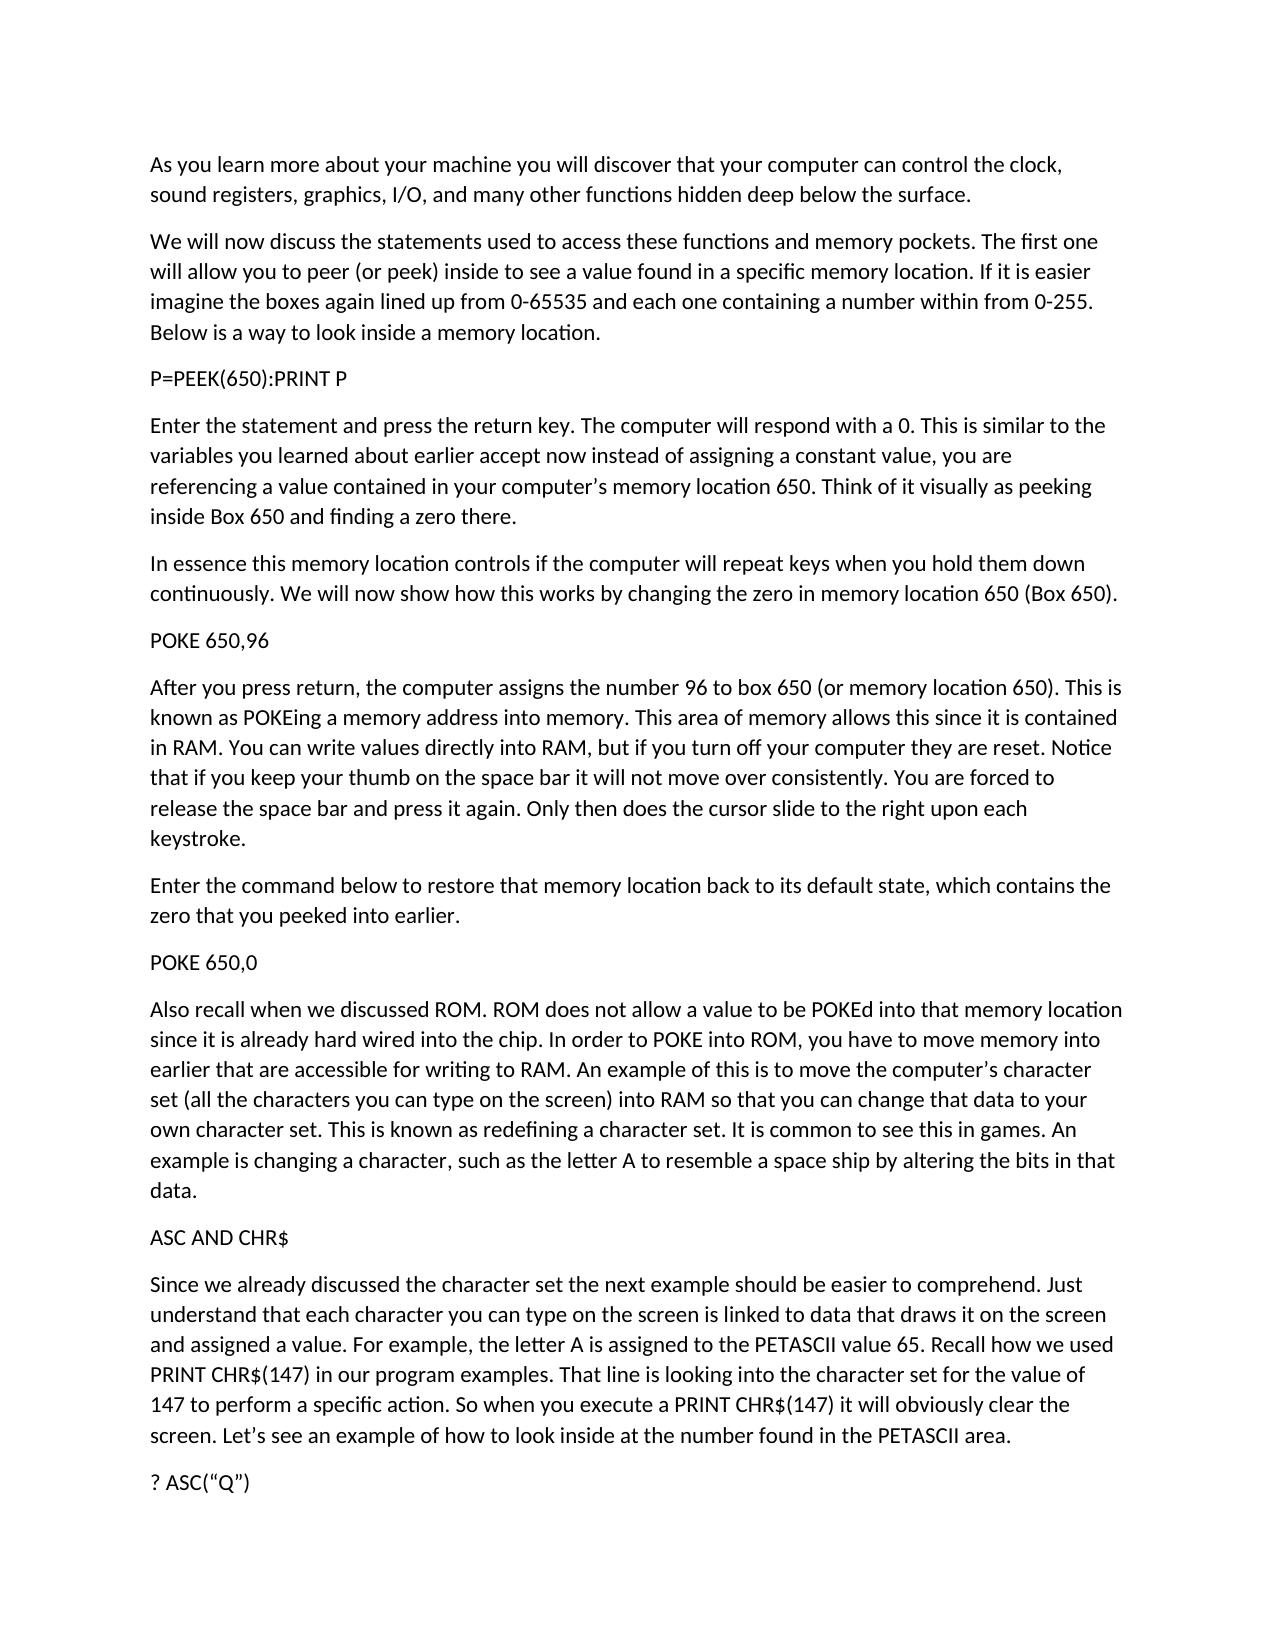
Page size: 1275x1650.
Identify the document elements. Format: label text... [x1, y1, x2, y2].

text P=PEEK(650):PRINT P [150, 364, 1125, 393]
text Since we already discussed the character set the next example should be easier to comprehend. Just understand that each character you can type on the screen is linked to data that draws it on the screen and assigned a value. For example, the letter A is assigned to the PETASCII value 65. Recall how we used PRINT CHR$(147) in our program examples. That line is looking into the character set for the value of 147 to perform a specific action. So when you execute a PRINT CHR$(147) it will obviously clear the screen. Let’s see an example of how to look inside at the number found in the PETASCII area. [150, 1270, 1125, 1449]
text Enter the statement and press the return key. The computer will respond with a 0. This is similar to the variables you learned about earlier accept now instead of assigning a constant value, you are referencing a value contained in your computer’s memory location 650. Think of it visually as peeking inside Box 650 and finding a zero there. [150, 411, 1125, 530]
text As you learn more about your machine you will discover that your computer can control the clock, sound registers, graphics, I/O, and many other functions hidden deep below the surface. [150, 150, 1125, 208]
text ASC AND CHR$ [150, 1223, 1125, 1251]
text POKE 650,96 [150, 626, 1125, 654]
text POKE 650,0 [150, 948, 1125, 976]
text Also recall when we discussed ROM. ROM does not allow a value to be POKEd into that memory location since it is already hard wired into the chip. In order to POKE into ROM, you have to move memory into earlier that are accessible for writing to RAM. An example of this is to move the computer’s character set (all the characters you can type on the screen) into RAM so that you can change that data to your own character set. This is known as redefining a character set. It is common to see this in games. An example is changing a character, such as the letter A to resemble a space ship by altering the bits in that data. [150, 995, 1125, 1204]
text After you press return, the computer assigns the number 96 to box 650 (or memory location 650). This is known as POKEing a memory address into memory. This area of memory allows this since it is contained in RAM. You can write values directly into RAM, but if you turn off your computer they are reset. Notice that if you keep your thumb on the space bar it will not move over consistently. You are forced to release the space bar and press it again. Only then does the cursor slide to the right upon each keystroke. [150, 673, 1125, 852]
text In essence this memory location controls if the computer will repeat keys when you hold them down continuously. We will now show how this works by changing the zero in memory location 650 (Box 650). [150, 549, 1125, 607]
text Enter the command below to restore that memory location back to its default state, which contains the zero that you peeked into earlier. [150, 871, 1125, 929]
text ? ASC(“Q”) [150, 1468, 1125, 1496]
text We will now discuss the statements used to access these functions and memory pockets. The first one will allow you to peer (or peek) inside to see a value found in a specific memory location. If it is easier imagine the boxes again lined up from 0-65535 and each one containing a number within from 0-255. Below is a way to look inside a memory location. [150, 227, 1125, 346]
